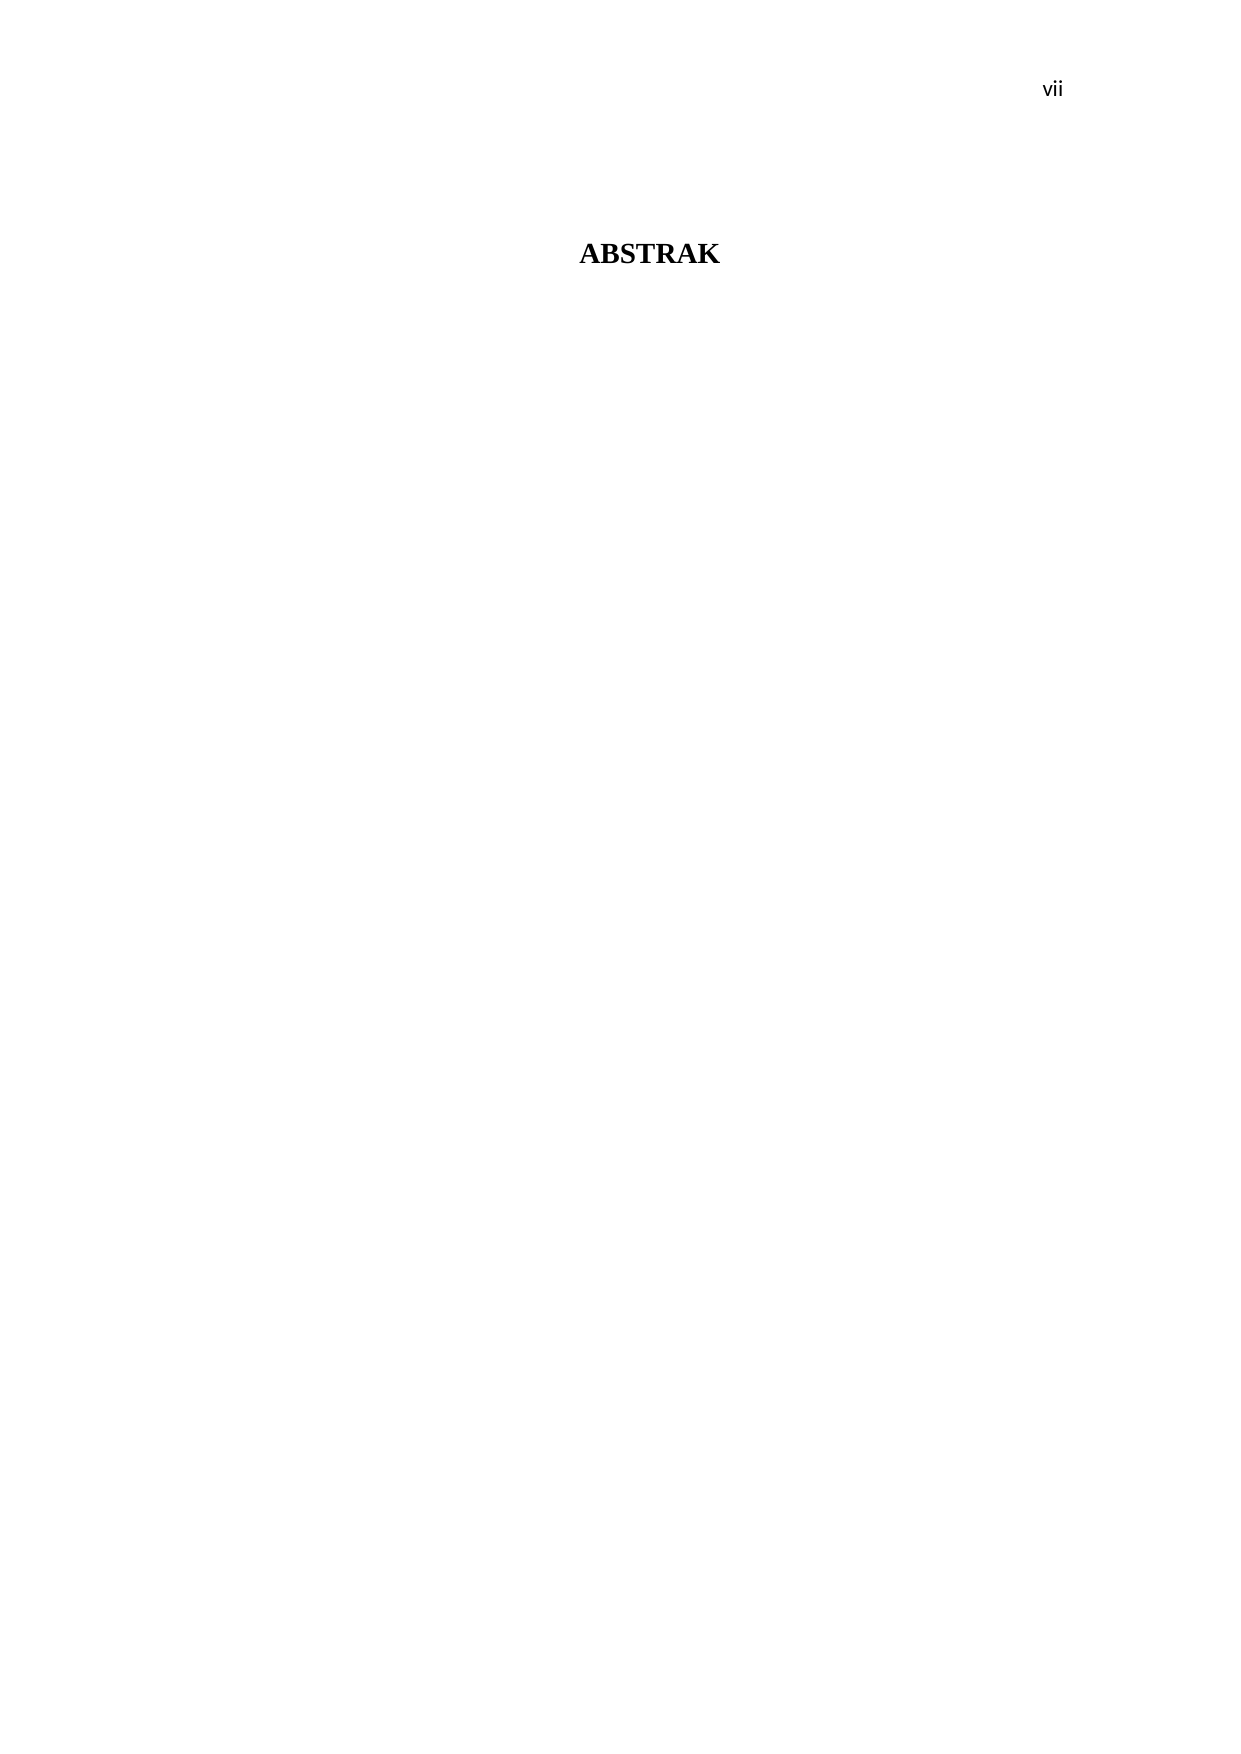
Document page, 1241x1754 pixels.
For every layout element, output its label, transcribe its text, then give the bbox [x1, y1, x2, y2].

subtitle ABSTRAK [236, 236, 1063, 270]
